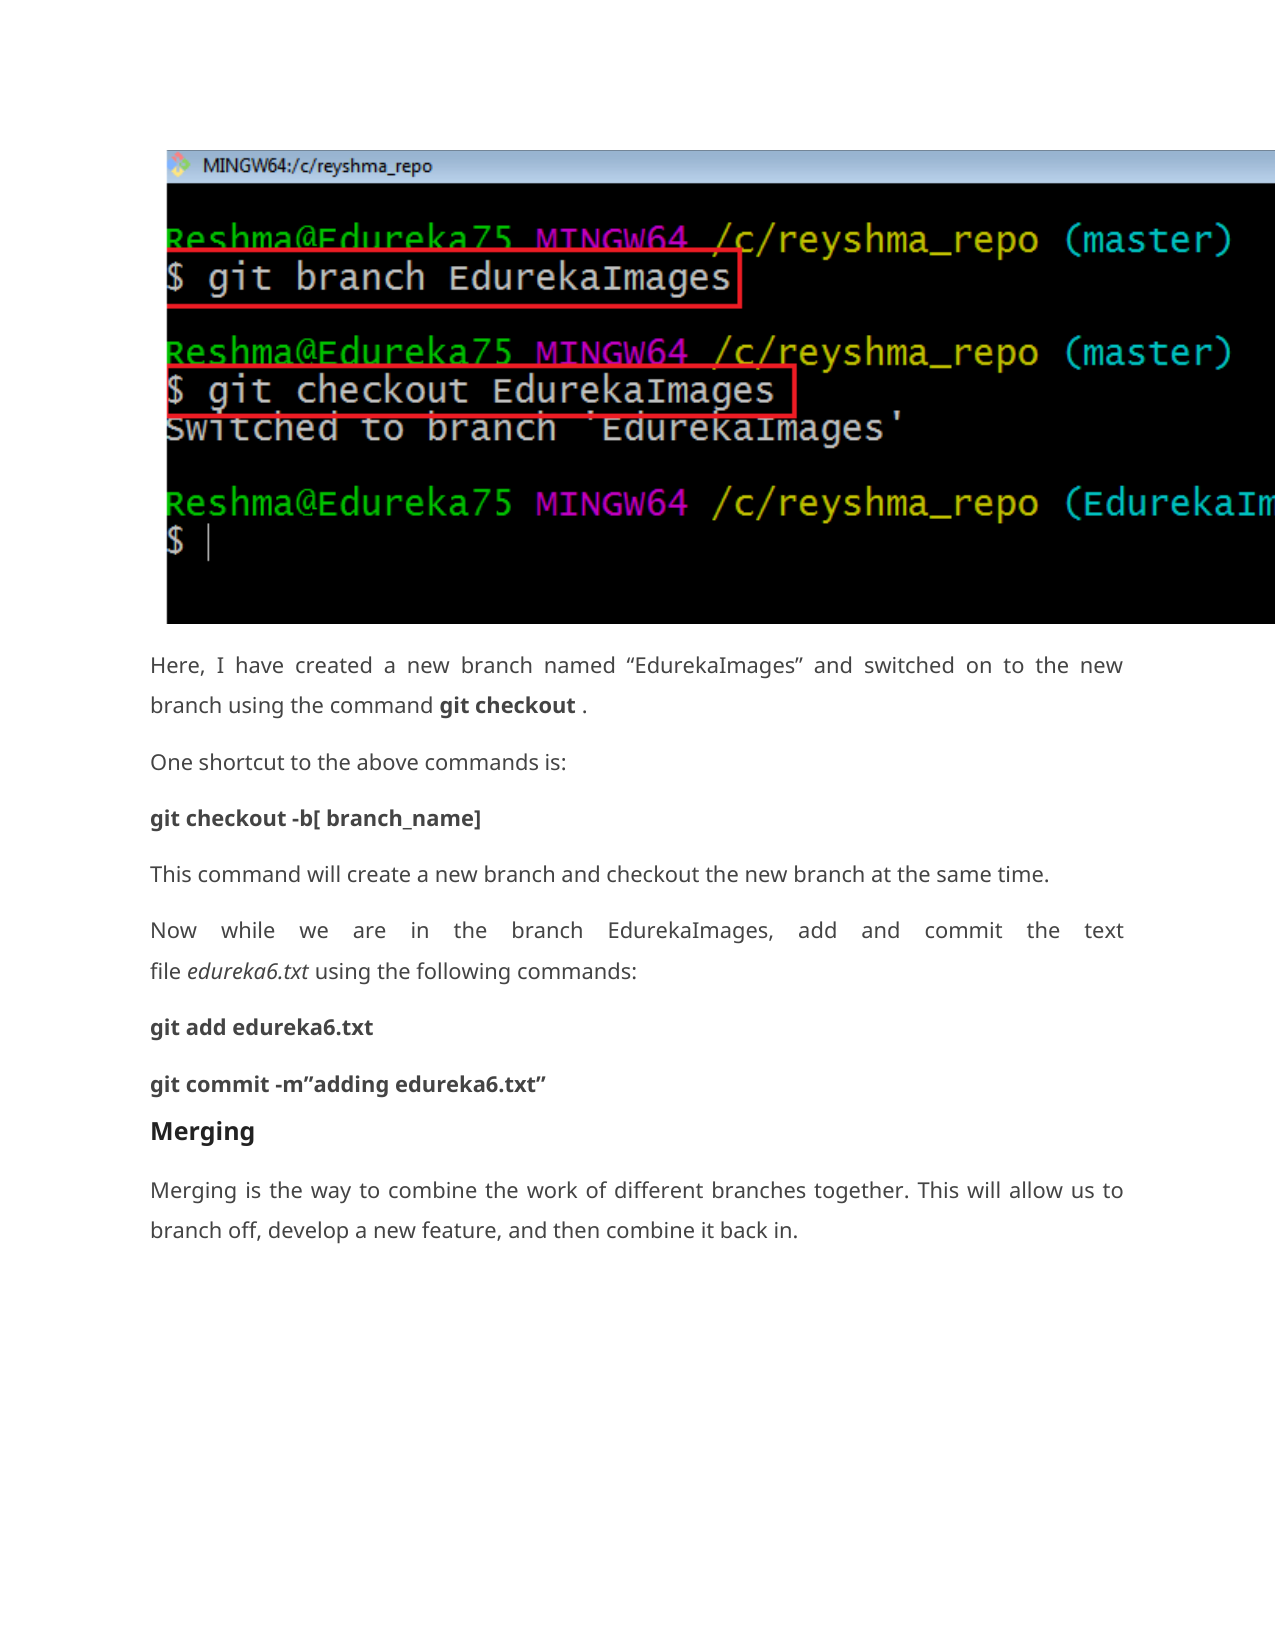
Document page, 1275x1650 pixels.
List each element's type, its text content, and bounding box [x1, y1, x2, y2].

text Here, I have created a new branch named “EdurekaImages” and switched on to the new branch using the command git checkout . [150, 639, 1125, 720]
text Now while we are in the branch EdurekaImages, add and commit the text file edureka6.txt using the following commands: [150, 905, 1125, 986]
text One shortcut to the above commands is: [150, 736, 1125, 777]
text git add edureka6.txt [150, 1002, 1125, 1042]
text git commit -m”adding edureka6.txt” [150, 1058, 1125, 1098]
text Merging [150, 1114, 1125, 1148]
text This command will create a new branch and checkout the new branch at the same time. [150, 848, 1125, 889]
text git checkout -b[ branch_name] [150, 792, 1125, 833]
text Merging is the way to combine the work of different branches together. This will allow us to branch off, develop a new feature, and then combine it back in. [150, 1164, 1125, 1245]
picture [150, 150, 1275, 624]
